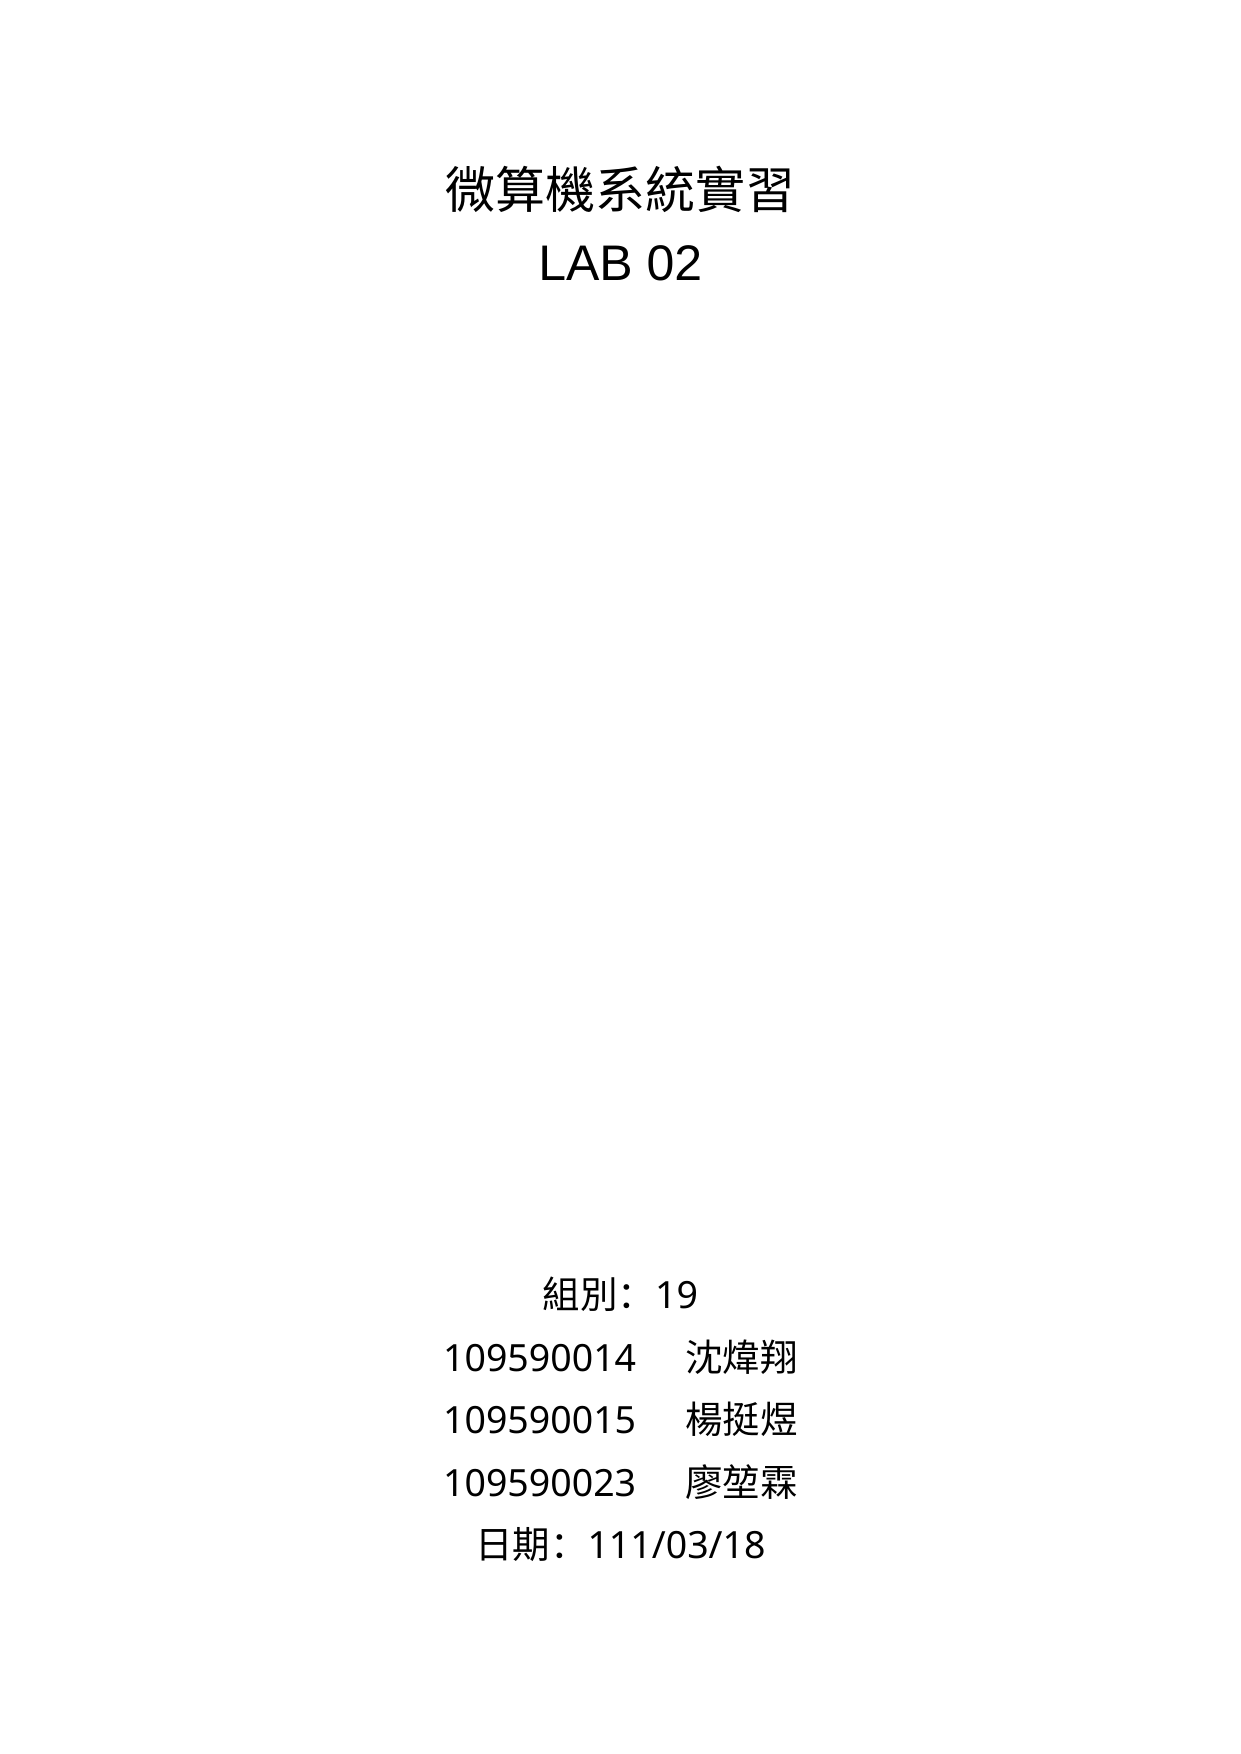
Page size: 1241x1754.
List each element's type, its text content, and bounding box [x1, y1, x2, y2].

text 109590014 沈煒翔 [150, 1327, 1090, 1382]
text 日期：111/03/18 [150, 1515, 1090, 1570]
text 109590015 楊挺煜 [150, 1390, 1090, 1444]
text LAB 02 [150, 233, 1090, 291]
text 微算機系統實習 [150, 150, 1090, 222]
text 組別：19 [150, 1265, 1090, 1319]
text 109590023 廖堃霖 [150, 1453, 1090, 1507]
